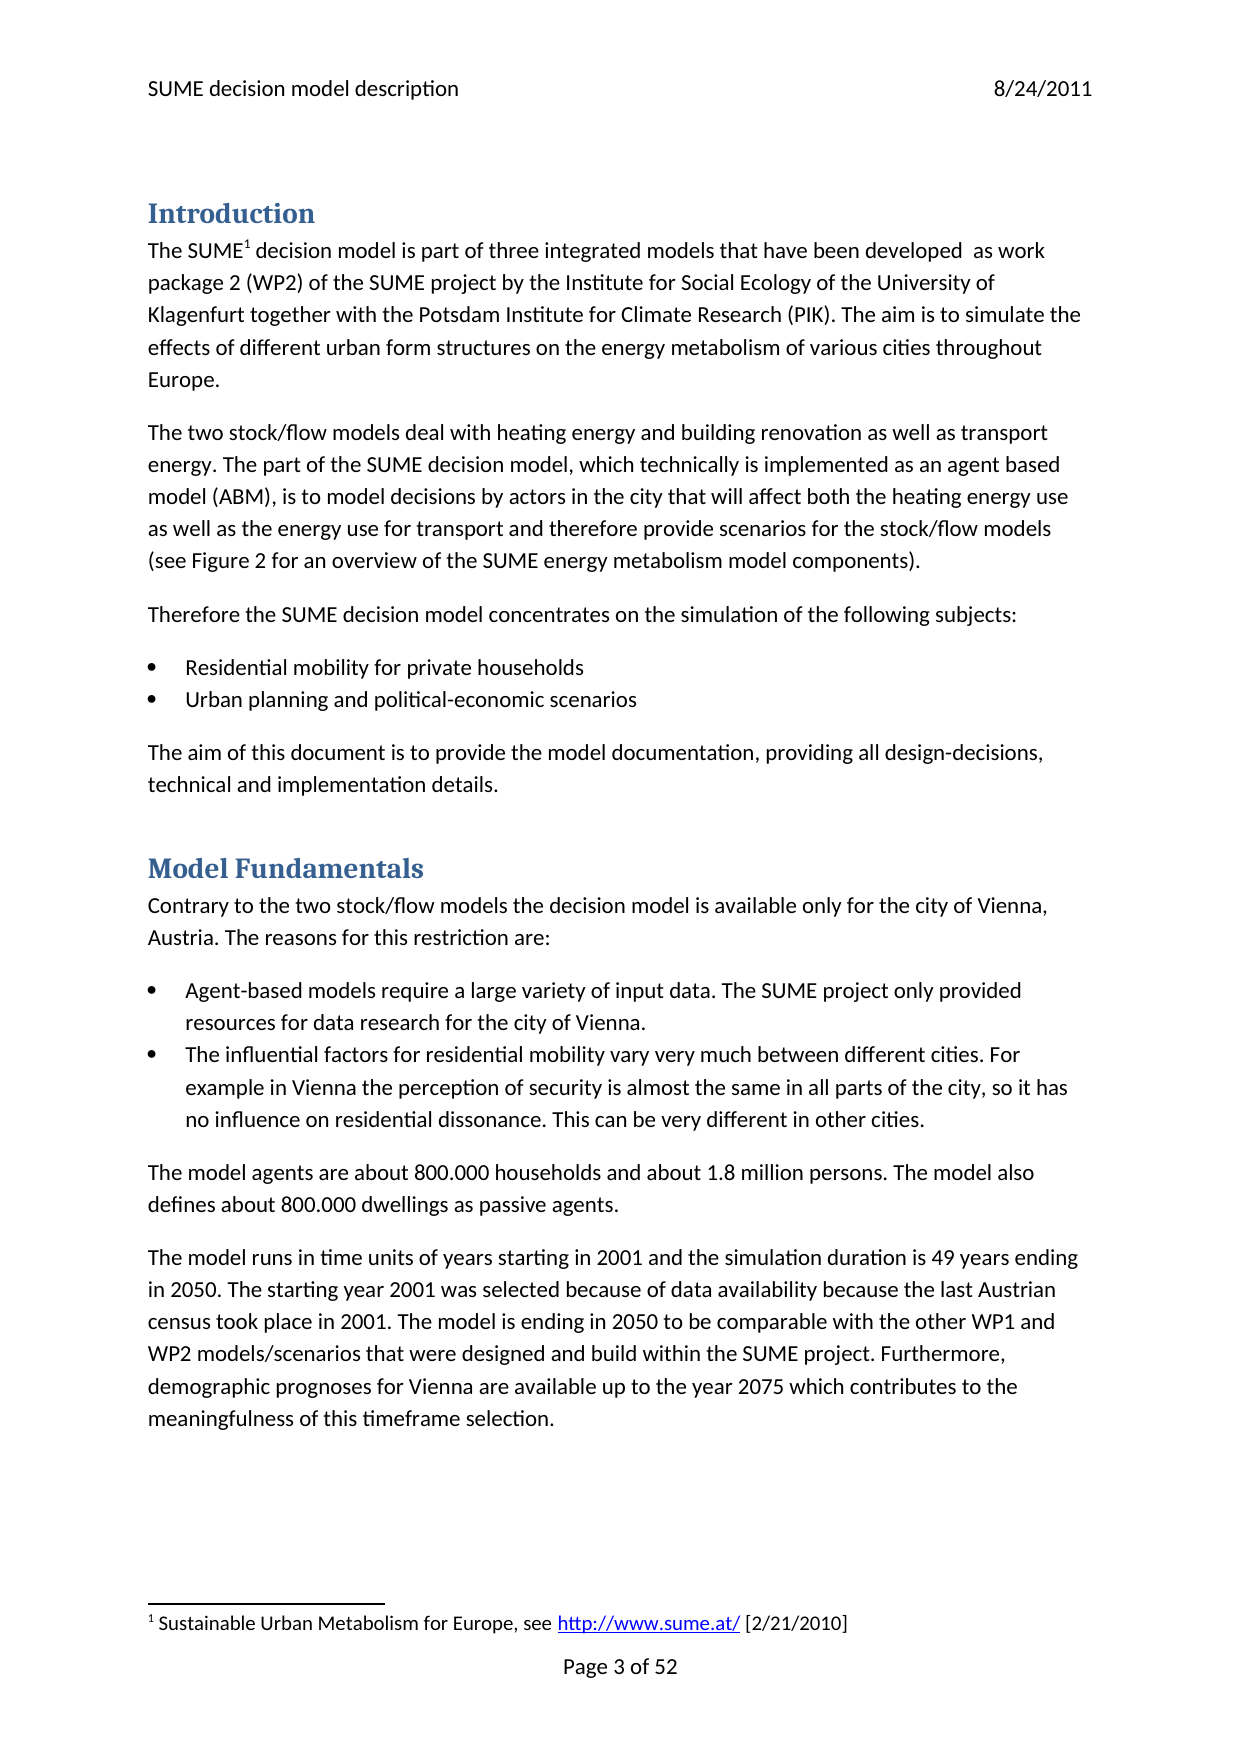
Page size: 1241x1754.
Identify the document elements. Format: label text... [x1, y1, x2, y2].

text The SUME decision model is part of three integrated models that have been developed as work package 2 (WP2) of the SUME project by the Institute for Social Ecology of the University of Klagenfurt together with the Potsdam Institute for Climate Research (PIK). The aim is to simulate the effects of different urban form structures on the energy metabolism of various cities throughout Europe. [148, 236, 1093, 393]
text The aim of this document is to provide the model documentation, providing all design-decisions, technical and implementation details. [148, 738, 1093, 798]
text Therefore the SUME decision model concentrates on the simulation of the following subjects: [148, 600, 1093, 628]
list Urban planning and political-economic scenarios [148, 685, 1093, 713]
subtitle Introduction [148, 198, 1093, 231]
text The model agents are about 800.000 households and about 1.8 million persons. The model also defines about 800.000 dwellings as passive agents. [148, 1158, 1093, 1218]
list Agent-based models require a large variety of input data. The SUME project only provided resources for data research for the city of Vienna. [148, 976, 1093, 1036]
subtitle Model Fundamentals [148, 852, 1093, 886]
text The model runs in time units of years starting in 2001 and the simulation duration is 49 years ending in 2050. The starting year 2001 was selected because of data availability because the last Austrian census took place in 2001. The model is ending in 2050 to be comparable with the other WP1 and WP2 models/scenarios that were designed and build within the SUME project. Furthermore, demographic prognoses for Vienna are available up to the year 2075 which contributes to the meaningfulness of this timeframe selection. [148, 1243, 1093, 1432]
list The influential factors for residential mobility vary very much between different cities. For example in Vienna the perception of security is almost the same in all parts of the city, so it has no influence on residential dissonance. This can be very different in other cities. [148, 1040, 1093, 1133]
list Residential mobility for private households [148, 653, 1093, 681]
text The two stock/flow models deal with heating energy and building renovation as well as transport energy. The part of the SUME decision model, which technically is implemented as an agent based model (ABM), is to model decisions by actors in the city that will affect both the heating energy use as well as the energy use for transport and therefore provide scenarios for the stock/flow models (see Figure 2 for an overview of the SUME energy metabolism model components). [148, 418, 1093, 575]
text Contrary to the two stock/flow models the decision model is available only for the city of Vienna, Austria. The reasons for this restriction are: [148, 891, 1093, 951]
